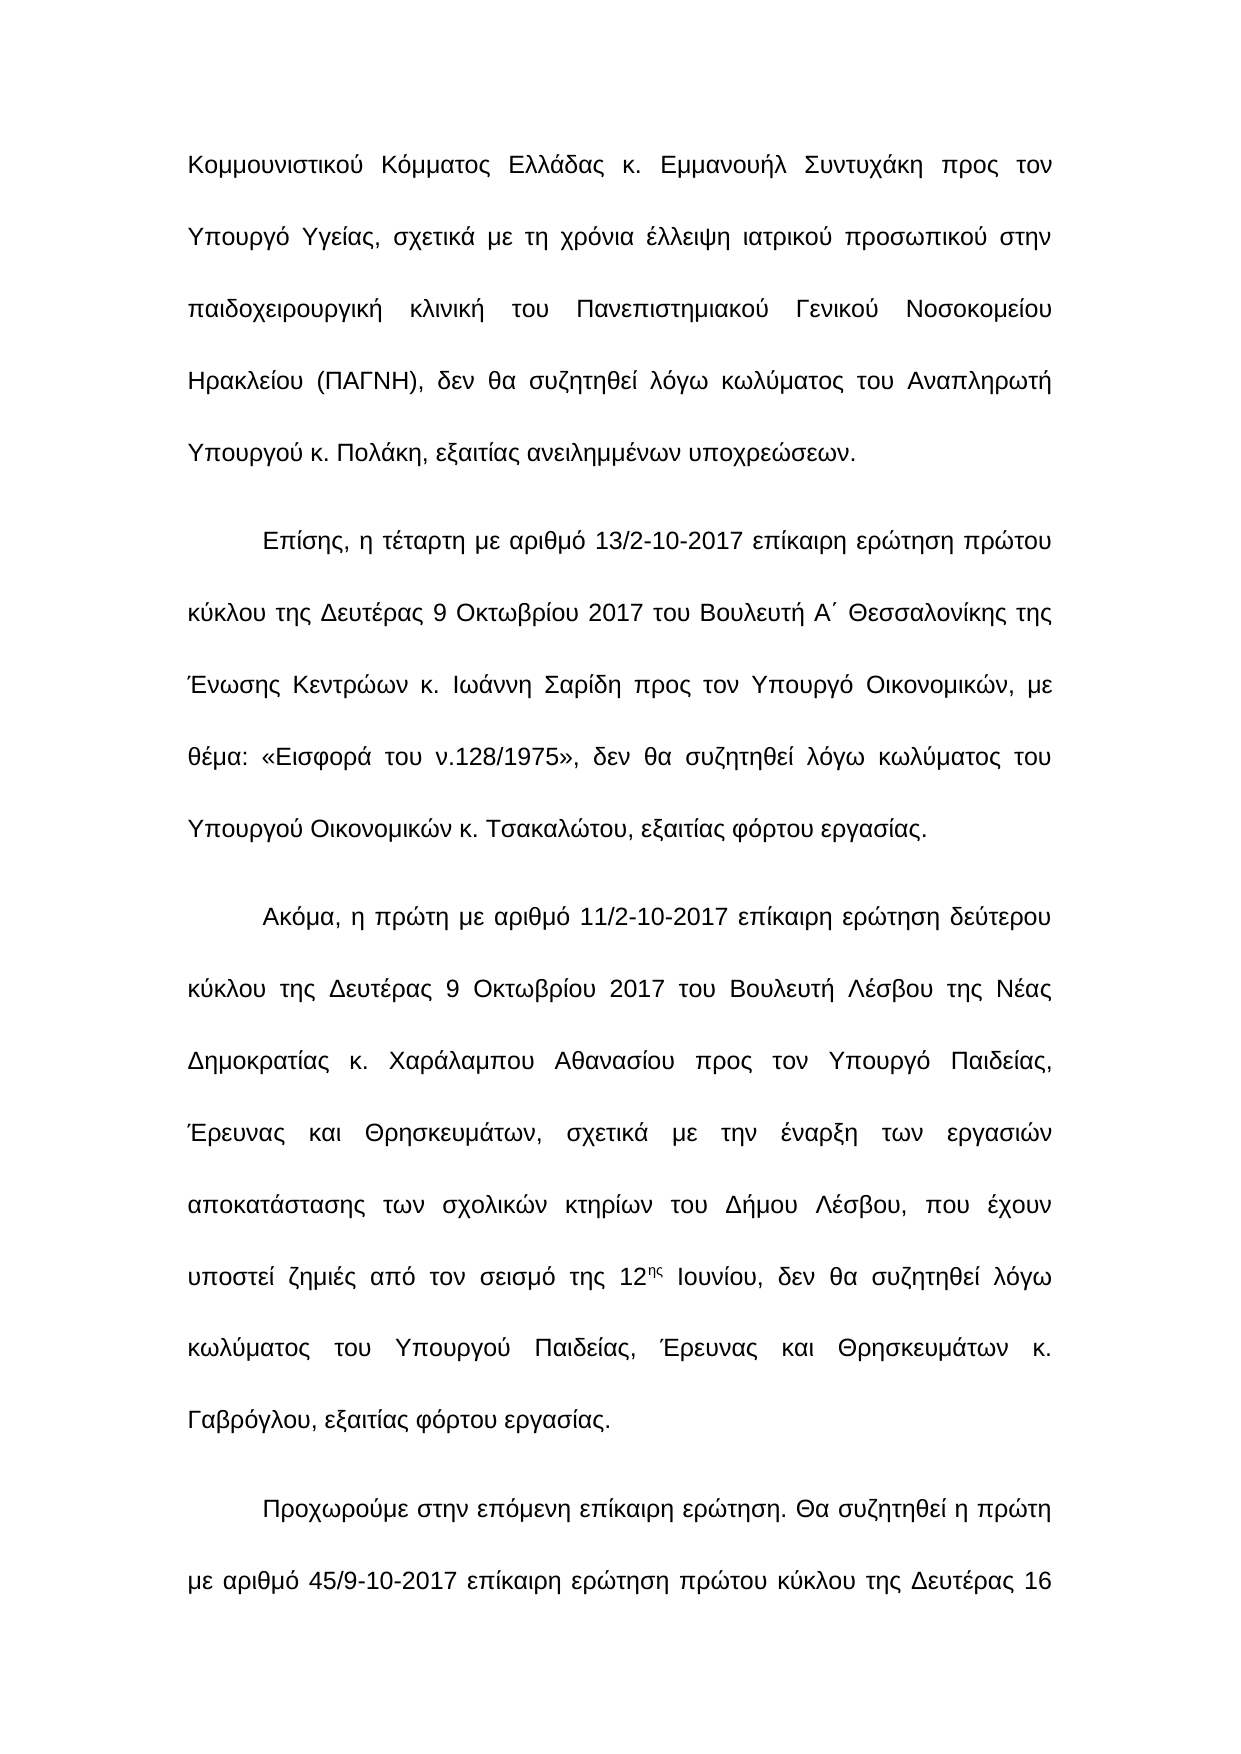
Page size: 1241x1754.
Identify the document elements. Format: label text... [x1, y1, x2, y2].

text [187, 150, 1053, 466]
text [187, 1494, 1053, 1594]
text Επίσης, η τέταρτη με αριθμό 13/2-10-2017 επίκαιρη ερώτηση πρώτου κύκλου της Δευτέρας 9 Οκτωβρίου 2017 του Βουλευτή Α΄ Θεσσαλονίκης της Ένωσης Κεντρώων κ. Ιωάννη Σαρίδη προς τον Υπουργό Οικονομικών, με θέμα: «Εισφορά του ν.128/1975», δεν θα συζητηθεί λόγω κωλύματος του Υπουργού Οικονομικών κ. Τσακαλώτου, εξαιτίας φόρτου εργασίας. [187, 526, 1053, 842]
text Ακόμα, η πρώτη με αριθμό 11/2-10-2017 επίκαιρη ερώτηση δεύτερου κύκλου της Δευτέρας 9 Οκτωβρίου 2017 του Βουλευτή Λέσβου της Νέας Δημοκρατίας κ. Χαράλαμπου Αθανασίου προς τον Υπουργό Παιδείας, Έρευνας και Θρησκευμάτων, σχετικά με την έναρξη των εργασιών αποκατάστασης των σχολικών κτηρίων του Δήμου Λέσβου, που έχουν υποστεί ζημιές από τον σεισμό της 12ης Ιουνίου, δεν θα συζητηθεί λόγω κωλύματος του Υπουργού Παιδείας, Έρευνας και Θρησκευμάτων κ. Γαβρόγλου, εξαιτίας φόρτου εργασίας. [187, 902, 1053, 1434]
